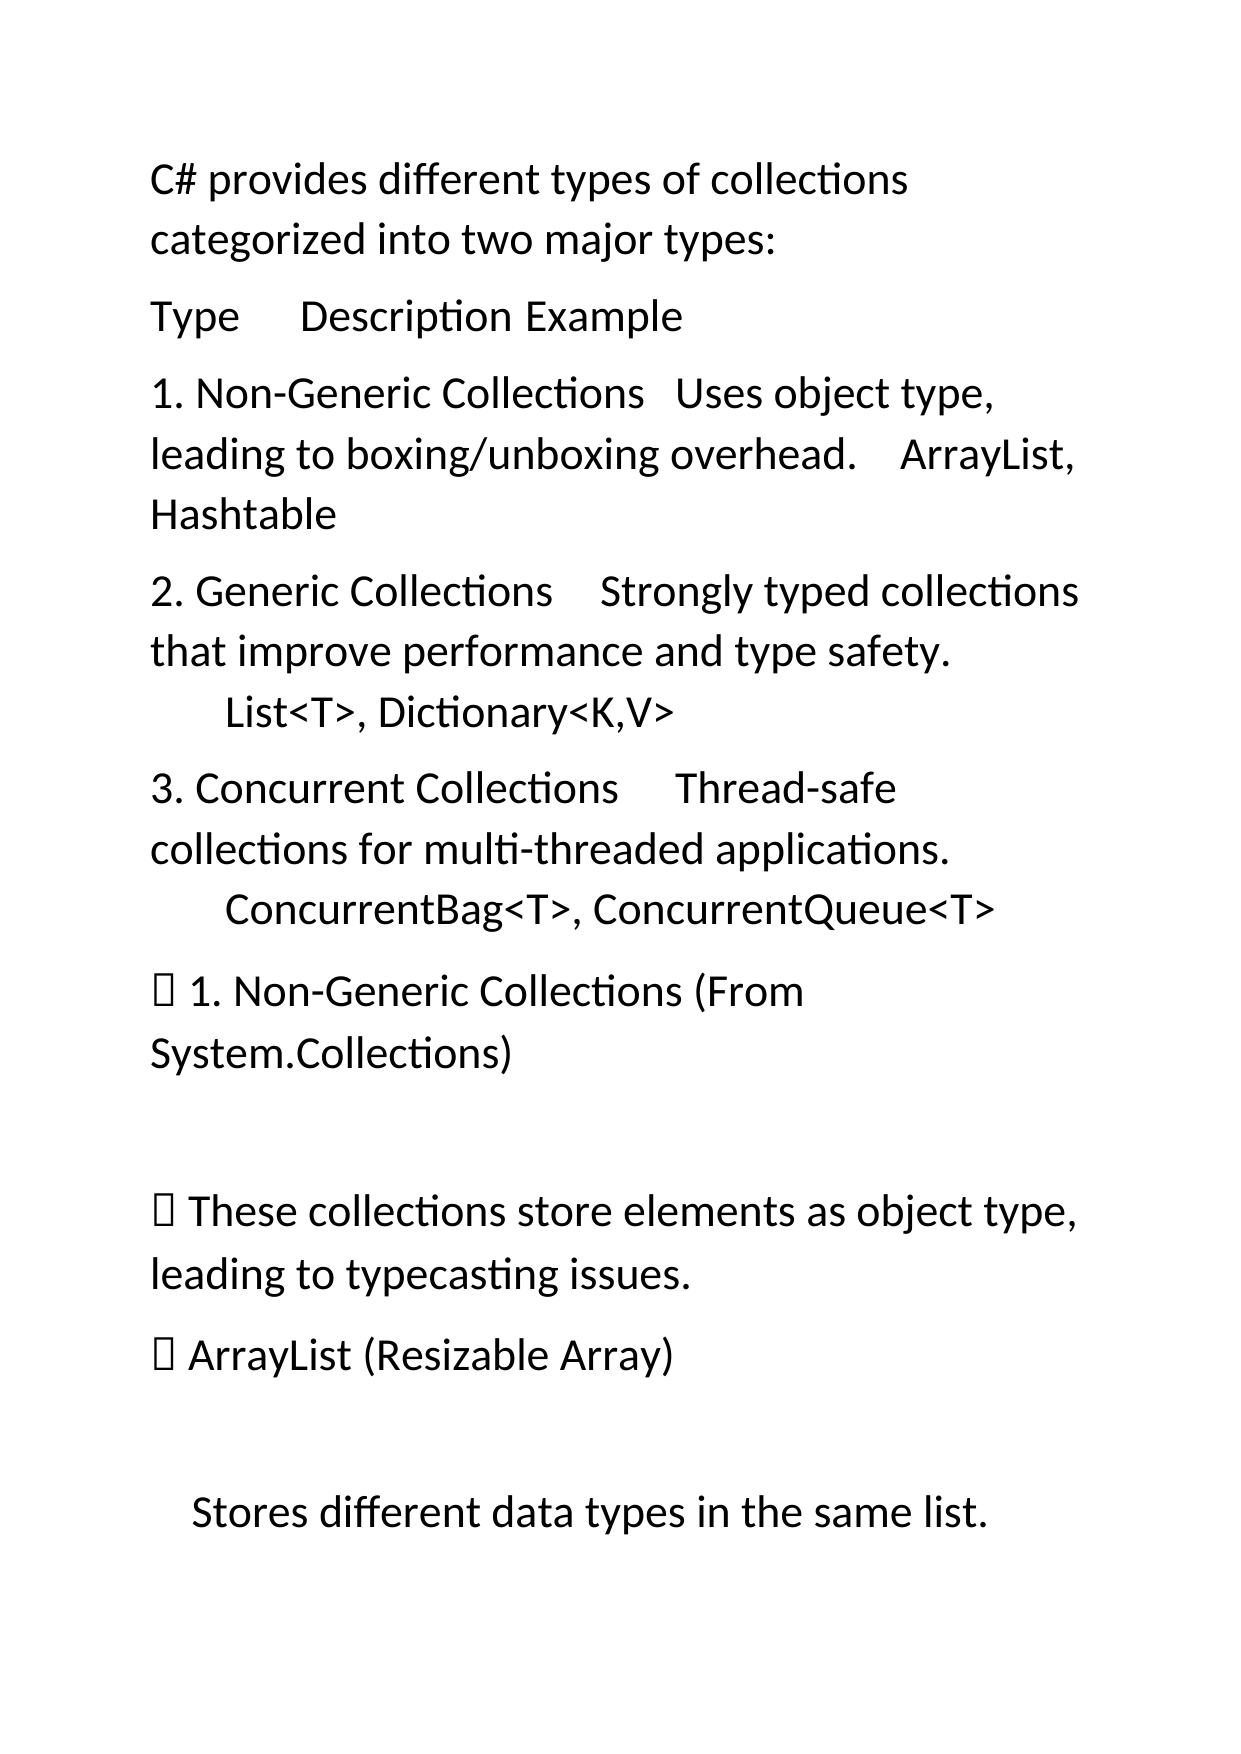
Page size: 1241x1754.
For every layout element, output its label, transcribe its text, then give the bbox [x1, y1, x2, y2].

text 1. Non-Generic Collections Uses object type, leading to boxing/unboxing overhead. ArrayList, Hashtable [150, 364, 1090, 541]
text ✅ ArrayList (Resizable Array) [150, 1322, 1090, 1384]
text 🔹 These collections store elements as object type, leading to typecasting issues. [150, 1178, 1090, 1301]
text 3. Concurrent Collections Thread-safe collections for multi-threaded applications. ConcurrentBag<T>, ConcurrentQueue<T> [150, 759, 1090, 936]
text Type Description Example [150, 287, 1090, 343]
text 🔹 1. Non-Generic Collections (From System.Collections) [150, 957, 1090, 1080]
text C# provides different types of collections categorized into two major types: [150, 150, 1090, 266]
text 2. Generic Collections Strongly typed collections that improve performance and type safety. List<T>, Dictionary<K,V> [150, 562, 1090, 738]
text Stores different data types in the same list. [150, 1482, 1090, 1538]
